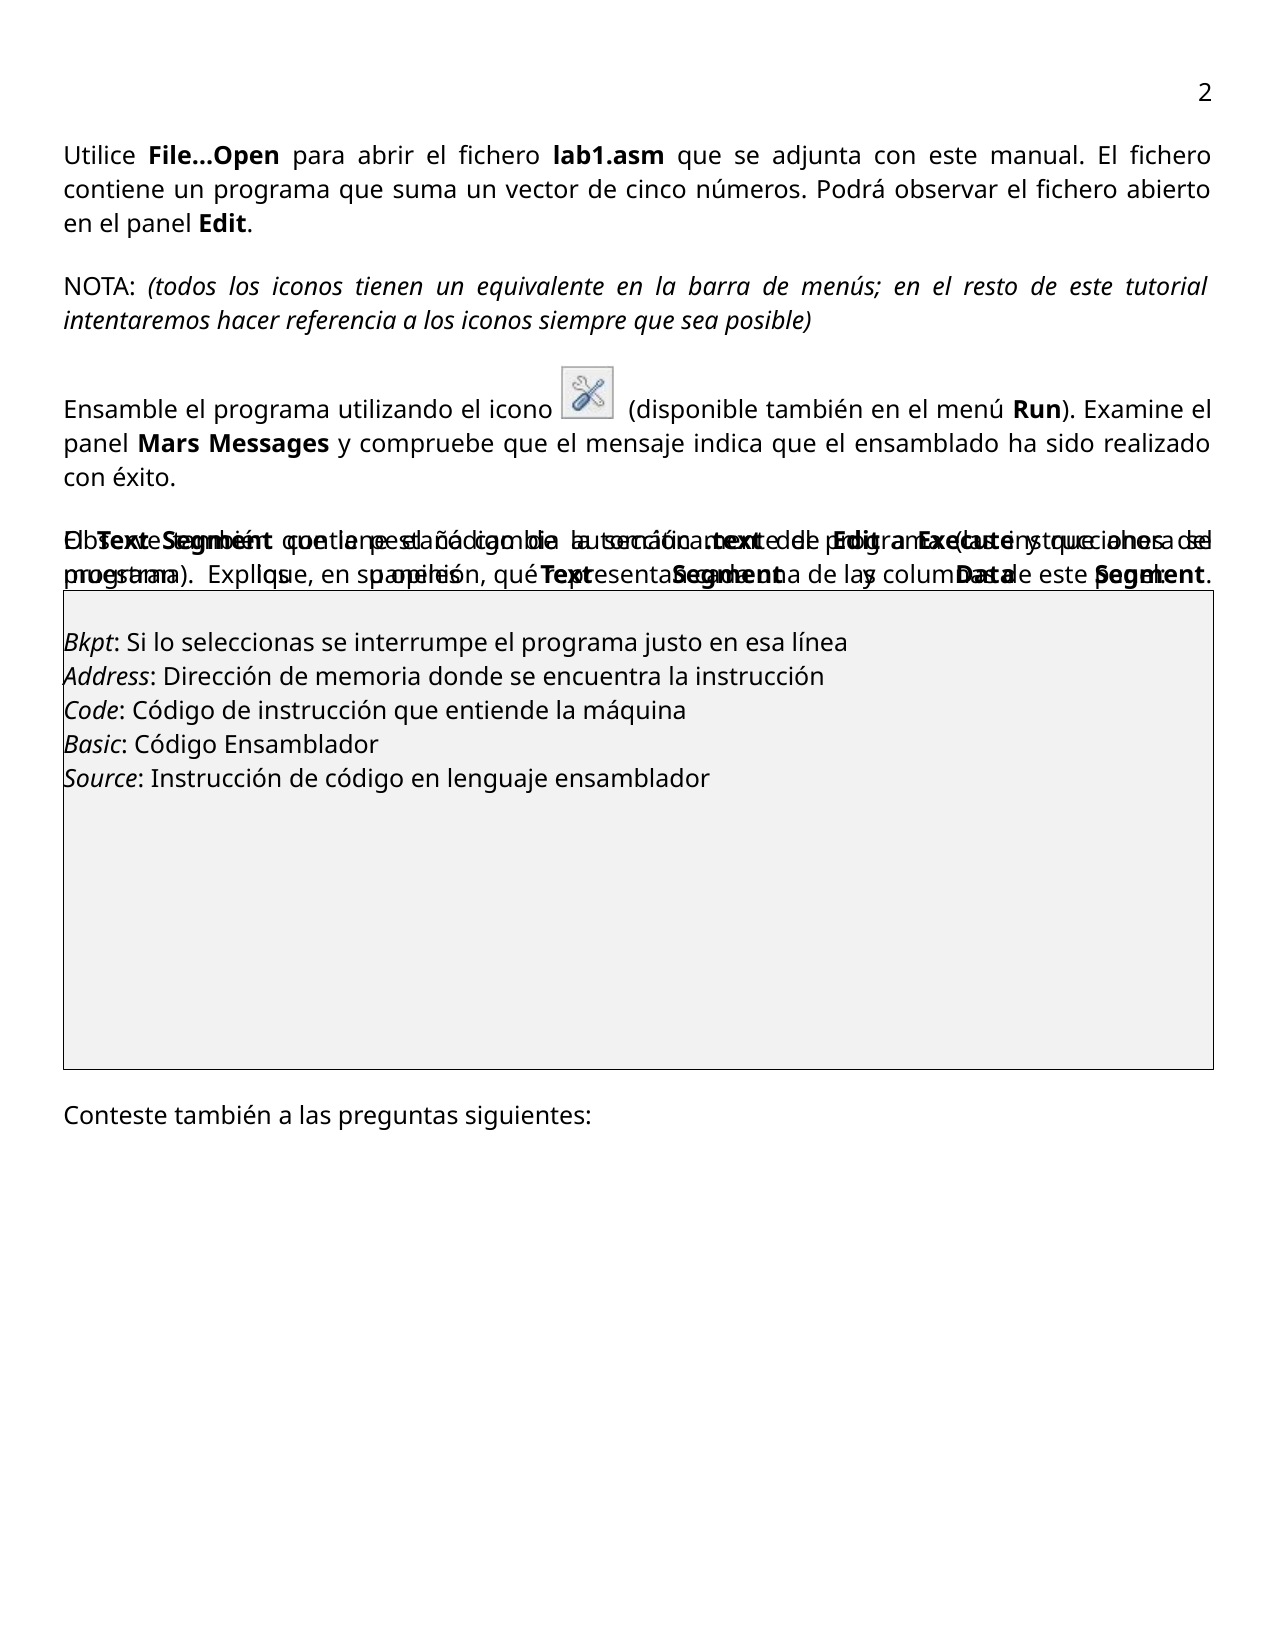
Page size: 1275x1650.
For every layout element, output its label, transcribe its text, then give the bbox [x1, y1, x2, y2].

picture [560, 365, 614, 419]
text NOTA: (todos los iconos tienen un equivalente en la barra de menús; en el resto de este tutorial intentaremos hacer referencia a los iconos siempre que sea posible) [63, 269, 1212, 337]
text Conteste también a las preguntas siguientes: [63, 1098, 1212, 1132]
text Ensamble el programa utilizando el icono (disponible también en el menú Run). Examine el panel Mars Messages y compruebe que el mensaje indica que el ensamblado ha sido realizado con éxito. [63, 366, 1212, 494]
text Utilice File…Open para abrir el fichero lab1.asm que se adjunta con este manual. El fichero contiene un programa que suma un vector de cinco números. Podrá observar el fichero abierto en el panel Edit. [63, 138, 1212, 240]
text Observe también que la pestaña cambia automáticamente de Edit a Execute y que ahora se muestran los paneles Text Segment y Data Segment. [63, 523, 1212, 590]
